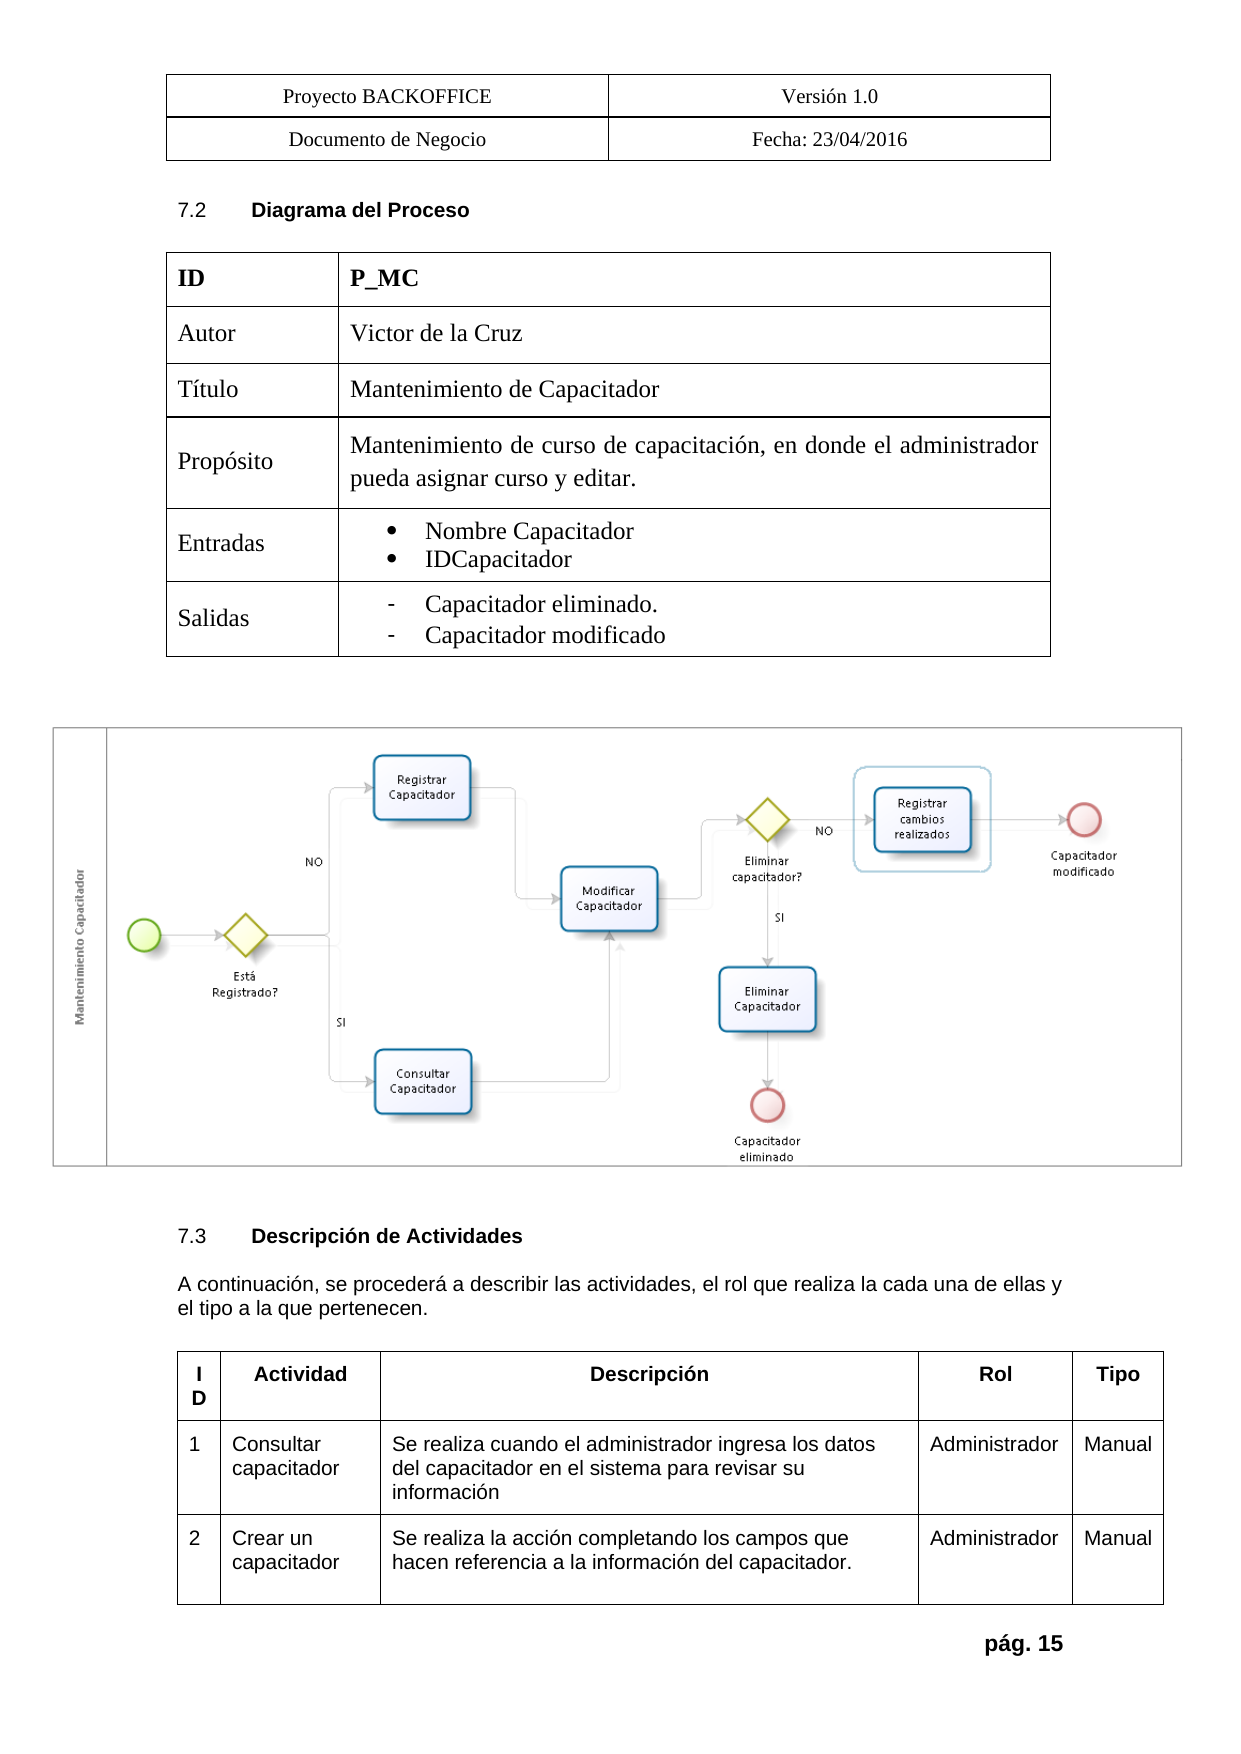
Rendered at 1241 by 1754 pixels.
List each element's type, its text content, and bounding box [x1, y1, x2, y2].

table_cell Mantenimiento de curso de capacitación, en donde el administrador pueda asignar curso y editar. [339, 418, 1050, 507]
table_cell Autor [167, 307, 338, 363]
table_cell Nombre Capacitador IDCapacitador [339, 509, 1050, 581]
table_cell Salidas [167, 582, 338, 656]
table_header Rol [919, 1352, 1072, 1420]
table_header Tipo [1073, 1352, 1163, 1420]
table_cell Mantenimiento de Capacitador [339, 364, 1050, 416]
table_cell Crear un capacitador [221, 1515, 380, 1604]
table_header Descripción [381, 1352, 918, 1420]
table_cell Manual [1073, 1515, 1163, 1604]
table_cell Manual [1073, 1421, 1163, 1514]
table_cell Se realiza cuando el administrador ingresa los datos del capacitador en el sistema para revisar su información [381, 1421, 918, 1514]
picture [43, 715, 1193, 1177]
table_cell Administrador [919, 1515, 1072, 1604]
table_cell Victor de la Cruz [339, 307, 1050, 363]
table_cell Consultar capacitador [221, 1421, 380, 1514]
table_header P_MC [339, 253, 1050, 306]
list Descripción de Actividades [177, 1224, 1063, 1248]
table_cell 1 [178, 1421, 220, 1514]
table_cell Título [167, 364, 338, 416]
table_cell 2 [178, 1515, 220, 1604]
list A continuación, se procederá a describir las actividades, el rol que realiza la cada una de ellas y el tipo a la que pertenecen. [177, 1272, 1063, 1320]
table_header Actividad [221, 1352, 380, 1420]
list Diagrama del Proceso [177, 197, 1063, 221]
table_cell Capacitador eliminado. Capacitador modificado [339, 582, 1050, 656]
table_cell Entradas [167, 509, 338, 581]
table_header ID [178, 1352, 220, 1420]
table_cell Administrador [919, 1421, 1072, 1514]
table_header ID [167, 253, 338, 306]
table_cell Propósito [167, 418, 338, 507]
table_cell Se realiza la acción completando los campos que hacen referencia a la información del capacitador. [381, 1515, 918, 1604]
